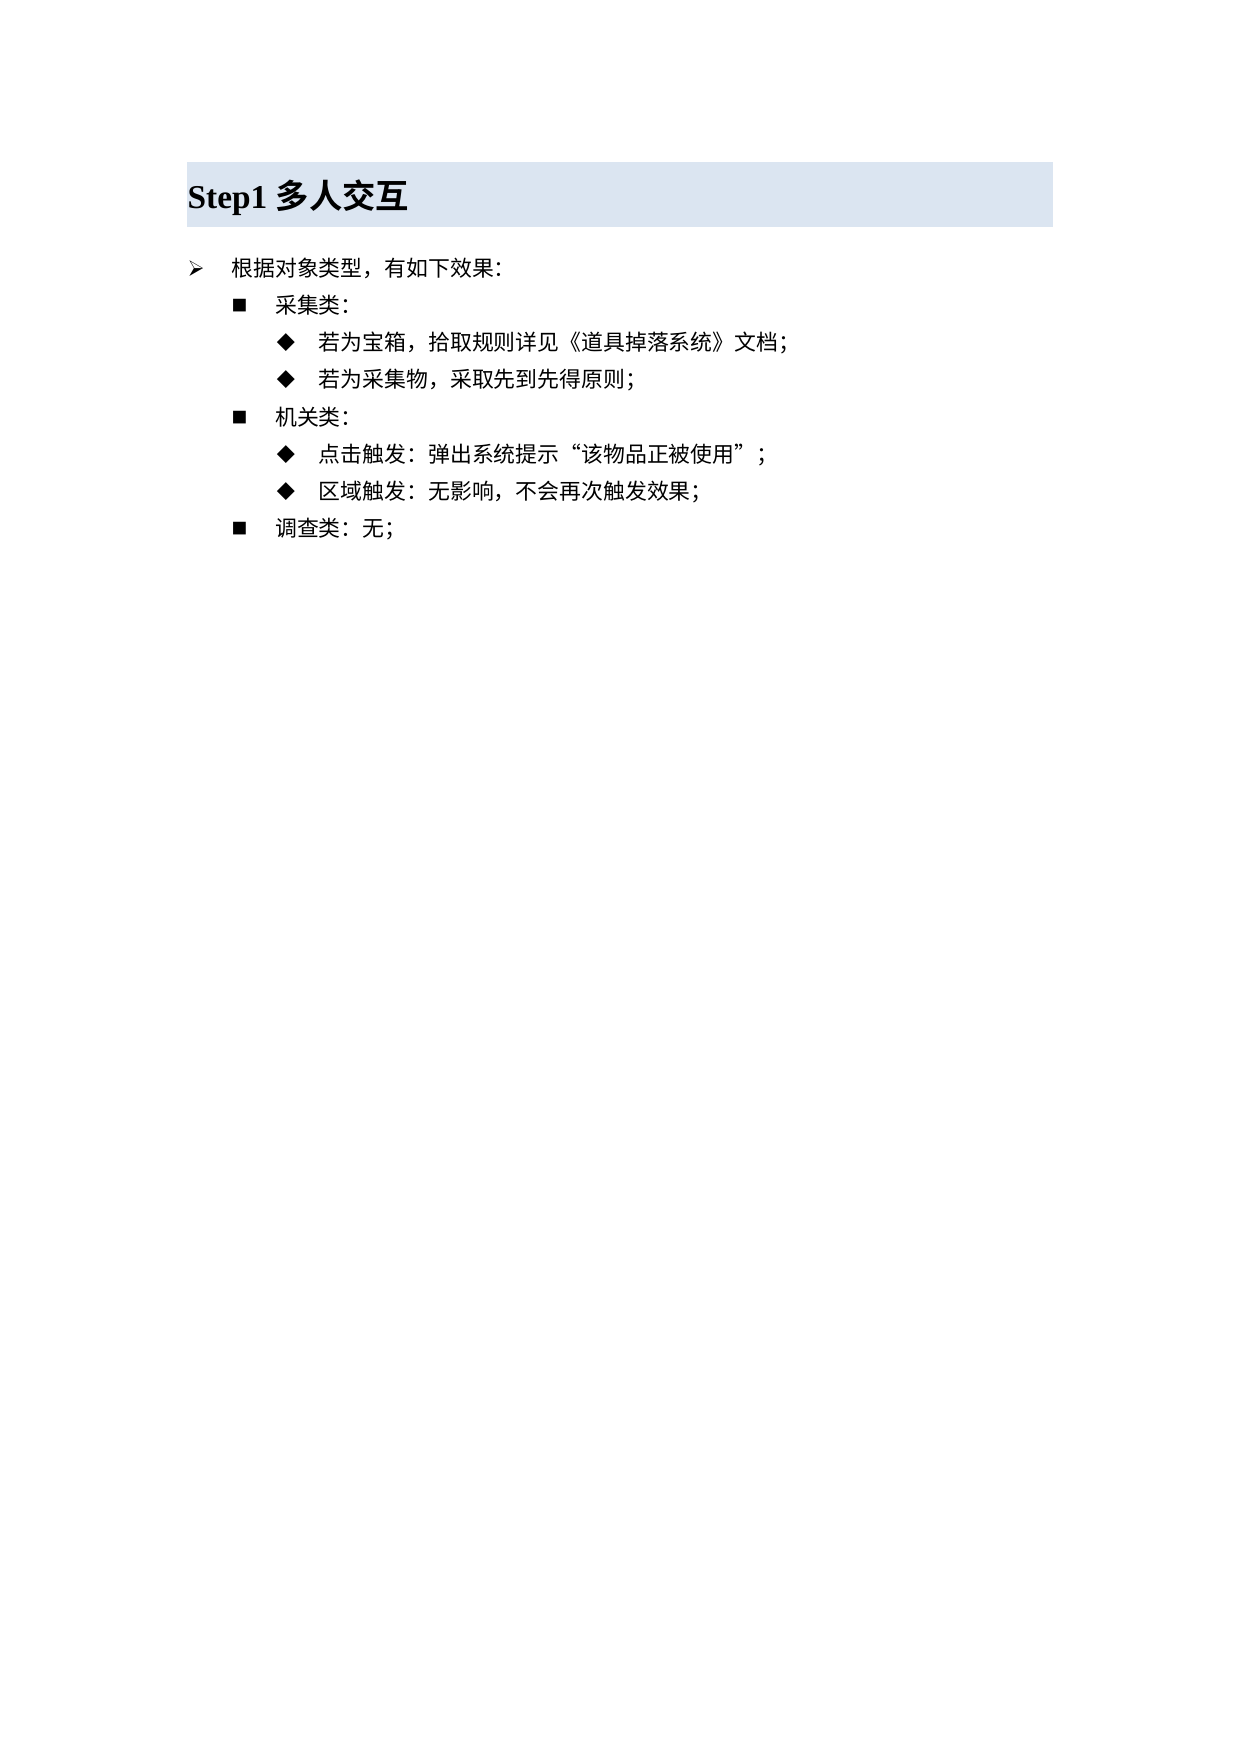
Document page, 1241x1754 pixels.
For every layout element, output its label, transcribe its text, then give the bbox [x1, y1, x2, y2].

list 点击触发：弹出系统提示“该物品正被使用”； [275, 436, 1053, 469]
list 区域触发：无影响，不会再次触发效果； [275, 473, 1053, 506]
list 采集类： [231, 288, 1053, 320]
text Step1 多人交互 [187, 162, 1053, 227]
list 调查类：无； [231, 511, 1053, 543]
list 根据对象类型，有如下效果： [187, 250, 1053, 283]
list 机关类： [231, 399, 1053, 432]
list 若为宝箱，拾取规则详见《道具掉落系统》文档； [275, 325, 1053, 357]
list 若为采集物，采取先到先得原则； [275, 362, 1053, 394]
